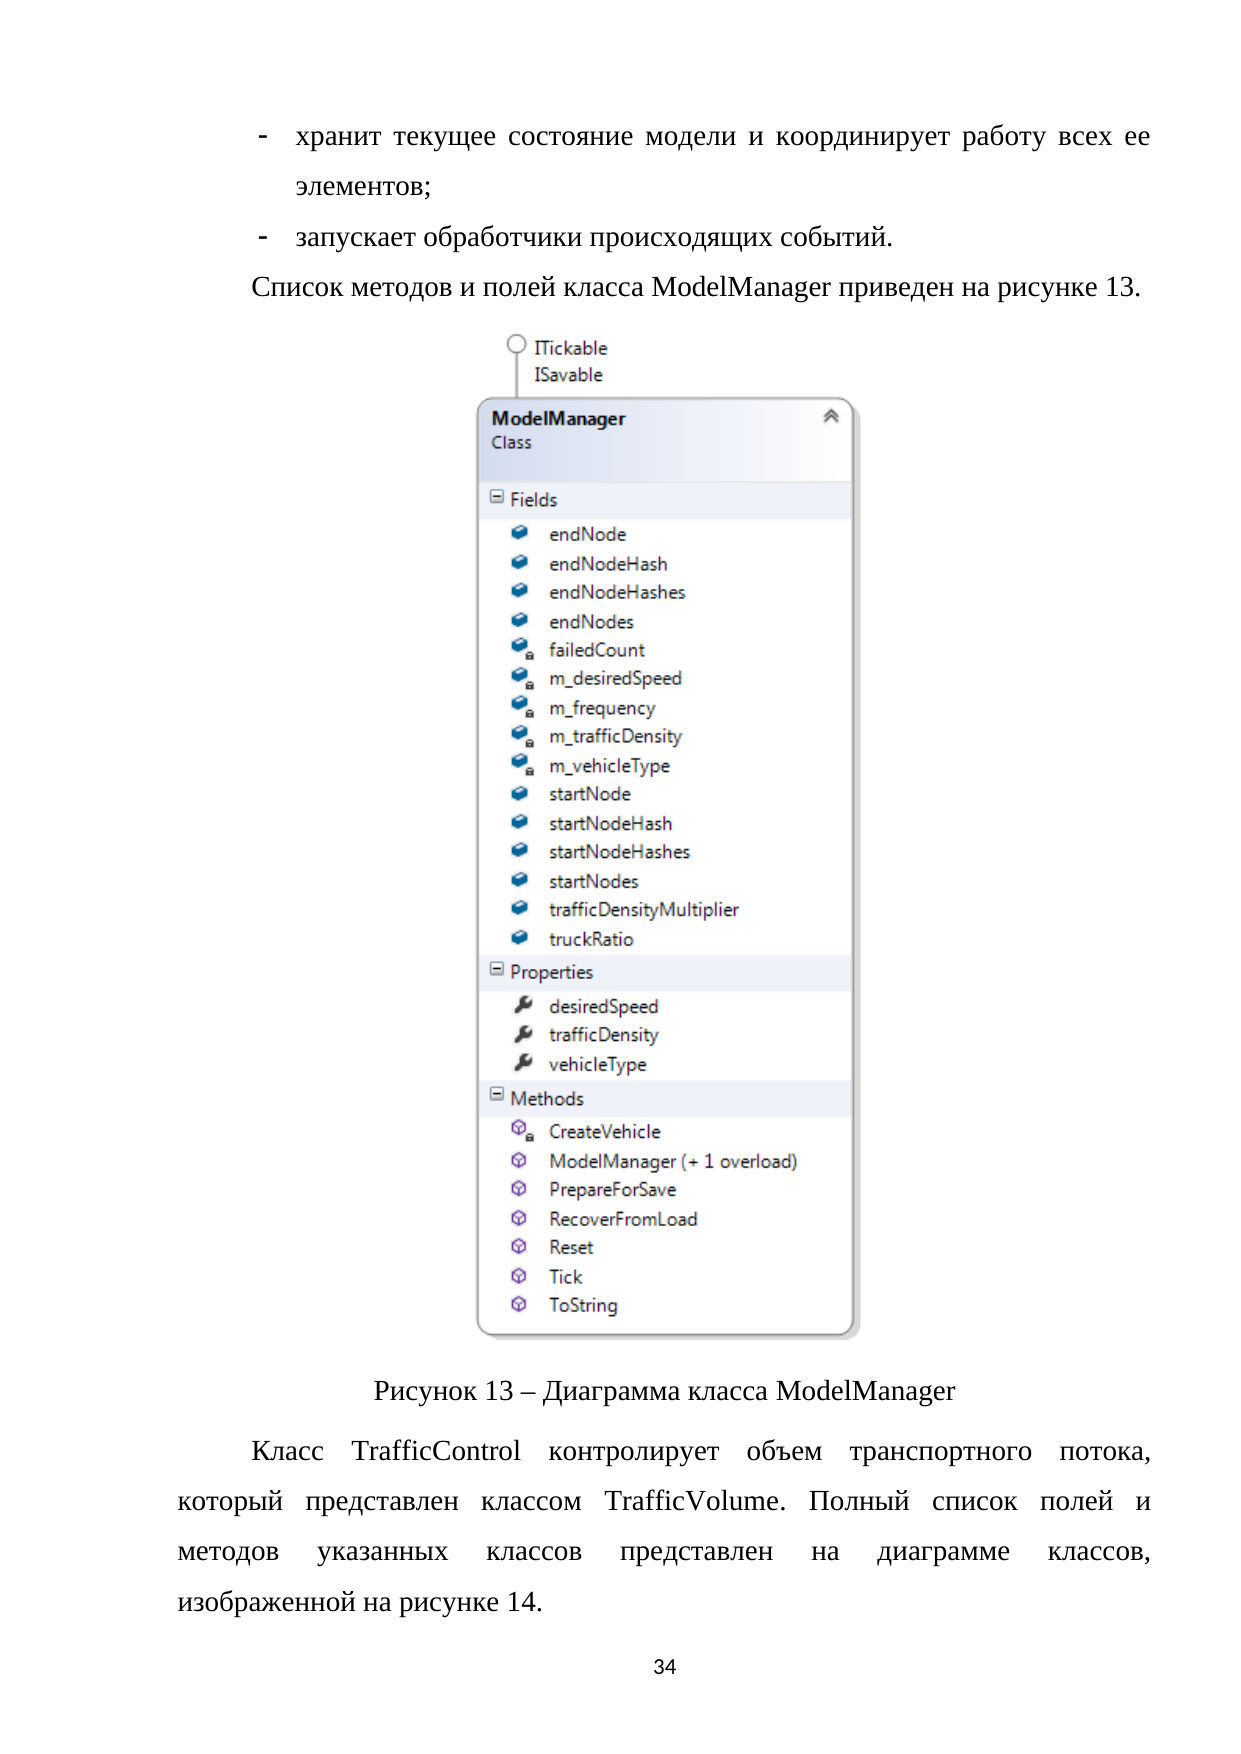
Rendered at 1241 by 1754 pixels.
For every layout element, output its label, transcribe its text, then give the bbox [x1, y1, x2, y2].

text Рисунок 13 – Диаграмма класса ModelManager [177, 1373, 1152, 1407]
text Список методов и полей класса ModelManager приведен на рисунке 13. [177, 269, 1152, 303]
text запускает обработчики происходящих событий. [258, 219, 1152, 252]
text хранит текущее состояние модели и координирует работу всех ее элементов; [258, 118, 1152, 202]
picture [462, 319, 867, 1348]
text Класс TrafficControl контролирует объем транспортного потока, который представлен классом TrafficVolume. Полный список полей и методов указанных классов представлен на диаграмме классов, изображенной на рисунке 14. [177, 1433, 1152, 1617]
